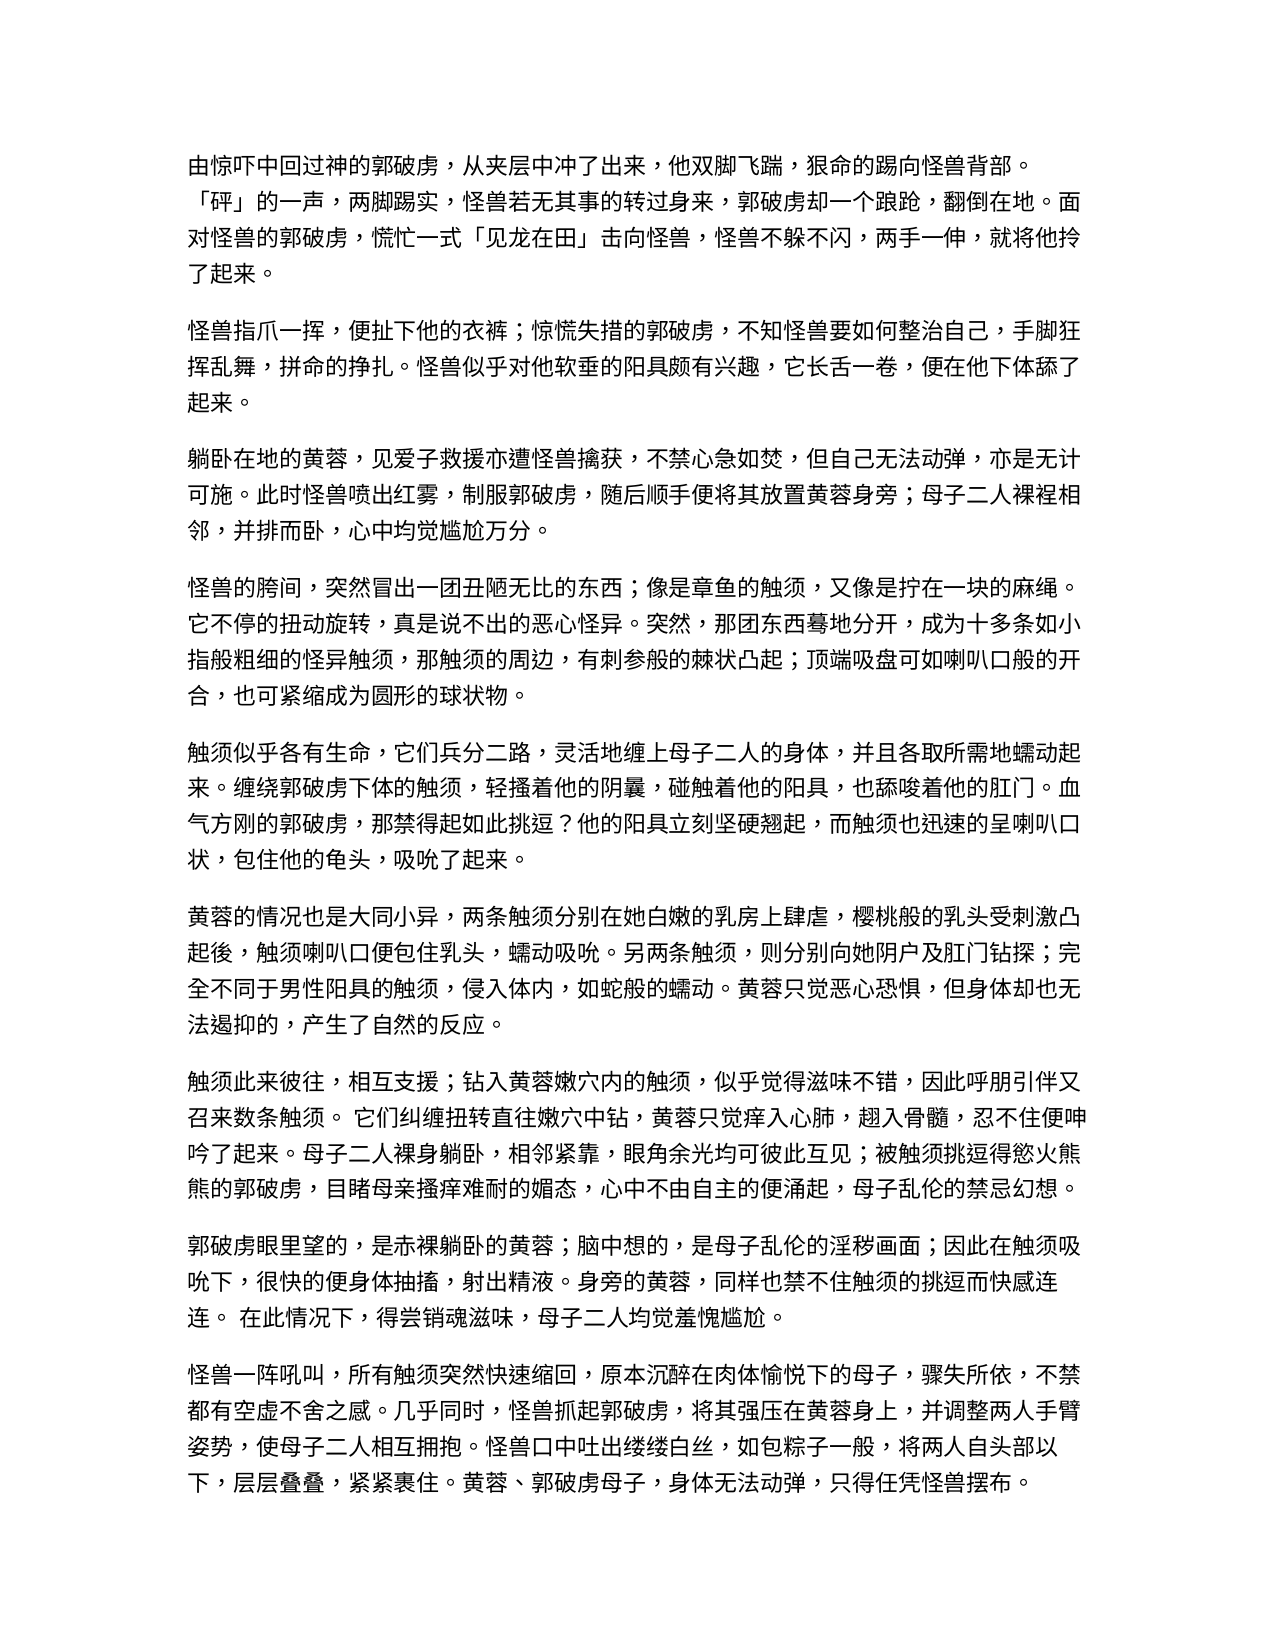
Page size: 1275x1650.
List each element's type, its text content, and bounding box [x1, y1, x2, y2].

text 触须此来彼往，相互支援；钻入黄蓉嫩穴内的触须，似乎觉得滋味不错，因此呼朋引伴又召来数条触须。 它们纠缠扭转直往嫩穴中钻，黄蓉只觉痒入心肺，趐入骨髓，忍不住便呻吟了起来。母子二人裸身躺卧，相邻紧靠，眼角余光均可彼此互见；被触须挑逗得慾火熊熊的郭破虏，目睹母亲搔痒难耐的媚态，心中不由自主的便涌起，母子乱伦的禁忌幻想。 [187, 1066, 1087, 1205]
text 触须似乎各有生命，它们兵分二路，灵活地缠上母子二人的身体，并且各取所需地蠕动起来。缠绕郭破虏下体的触须，轻搔着他的阴曩，碰触着他的阳具，也舔唆着他的肛门。血气方刚的郭破虏，那禁得起如此挑逗？他的阳具立刻坚硬翘起，而触须也迅速的呈喇叭口状，包住他的龟头，吸吮了起来。 [187, 736, 1087, 876]
text 怪兽的胯间，突然冒出一团丑陋无比的东西；像是章鱼的触须，又像是拧在一块的麻绳。它不停的扭动旋转，真是说不出的恶心怪异。突然，那团东西蓦地分开，成为十多条如小指般粗细的怪异触须，那触须的周边，有刺参般的棘状凸起；顶端吸盘可如喇叭口般的开合，也可紧缩成为圆形的球状物。 [187, 572, 1087, 711]
text 郭破虏眼里望的，是赤裸躺卧的黄蓉；脑中想的，是母子乱伦的淫秽画面；因此在触须吸吮下，很快的便身体抽搐，射出精液。身旁的黄蓉，同样也禁不住触须的挑逗而快感连连。 在此情况下，得尝销魂滋味，母子二人均觉羞愧尴尬。 [187, 1230, 1087, 1333]
text 由惊吓中回过神的郭破虏，从夹层中冲了出来，他双脚飞踹，狠命的踢向怪兽背部。「砰」的一声，两脚踢实，怪兽若无其事的转过身来，郭破虏却一个踉跄，翻倒在地。面对怪兽的郭破虏，慌忙一式「见龙在田」击向怪兽，怪兽不躲不闪，两手一伸，就将他拎了起来。 [187, 150, 1087, 289]
text 怪兽一阵吼叫，所有触须突然快速缩回，原本沉醉在肉体愉悦下的母子，骤失所依，不禁都有空虚不舍之感。几乎同时，怪兽抓起郭破虏，将其强压在黄蓉身上，并调整两人手臂姿势，使母子二人相互拥抱。怪兽口中吐出缕缕白丝，如包粽子一般，将两人自头部以下，层层叠叠，紧紧裹住。黄蓉、郭破虏母子，身体无法动弹，只得任凭怪兽摆布。 [187, 1359, 1087, 1498]
text 黄蓉的情况也是大同小异，两条触须分别在她白嫩的乳房上肆虐，樱桃般的乳头受刺激凸起後，触须喇叭口便包住乳头，蠕动吸吮。另两条触须，则分别向她阴户及肛门钻探；完全不同于男性阳具的触须，侵入体内，如蛇般的蠕动。黄蓉只觉恶心恐惧，但身体却也无法遏抑的，产生了自然的反应。 [187, 901, 1087, 1040]
text 躺卧在地的黄蓉，见爱子救援亦遭怪兽擒获，不禁心急如焚，但自己无法动弹，亦是无计可施。此时怪兽喷出红雾，制服郭破虏，随后顺手便将其放置黄蓉身旁；母子二人裸裎相邻，并排而卧，心中均觉尴尬万分。 [187, 443, 1087, 546]
text 怪兽指爪一挥，便扯下他的衣裤；惊慌失措的郭破虏，不知怪兽要如何整治自己，手脚狂挥乱舞，拼命的挣扎。怪兽似乎对他软垂的阳具颇有兴趣，它长舌一卷，便在他下体舔了起来。 [187, 314, 1087, 418]
